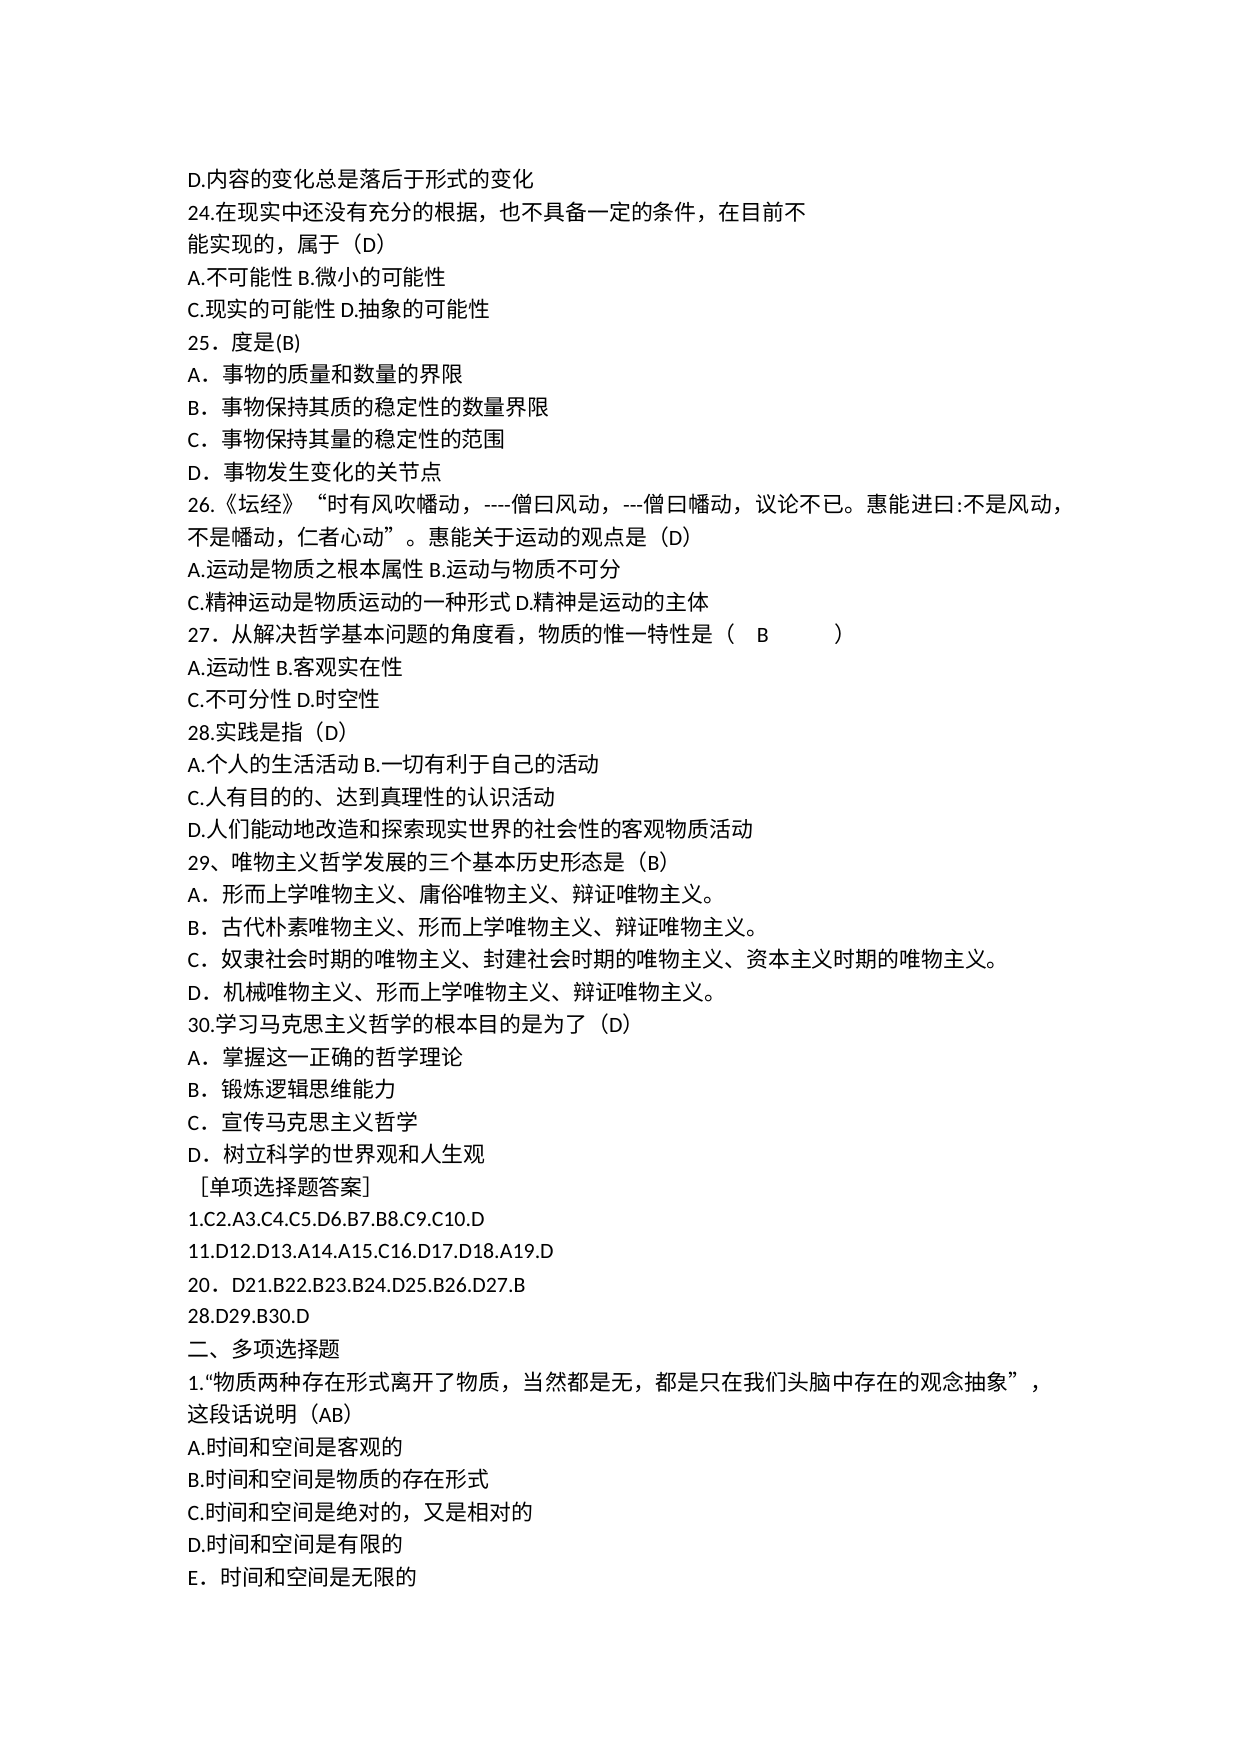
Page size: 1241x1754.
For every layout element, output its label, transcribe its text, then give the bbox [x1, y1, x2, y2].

text C．宣传马克思主义哲学 [187, 1104, 1053, 1137]
text D．树立科学的世界观和人生观 [187, 1137, 1053, 1169]
text C.不可分性D.时空性 [187, 682, 1053, 714]
text D.人们能动地改造和探索现实世界的社会性的客观物质活动 [187, 812, 1053, 844]
text D．机械唯物主义、形而上学唯物主义、辩证唯物主义。 [187, 974, 1053, 1007]
text 29、唯物主义哲学发展的三个基本历史形态是（B） [187, 844, 1053, 877]
text 能实现的，属于（D） [187, 227, 1053, 259]
text B．事物保持其质的稳定性的数量界限 [187, 389, 1053, 422]
text A．事物的质量和数量的界限 [187, 357, 1053, 389]
text C．奴隶社会时期的唯物主义、封建社会时期的唯物主义、资本主义时期的唯物主义。 [187, 942, 1053, 974]
text 28.实践是指（D） [187, 714, 1053, 747]
text A.个人的生活活动B.一切有利于自己的活动 [187, 747, 1053, 779]
text ［单项选择题答案］ [187, 1169, 1053, 1202]
text D．事物发生变化的关节点 [187, 454, 1053, 487]
text C.时间和空间是绝对的，又是相对的 [187, 1494, 1053, 1527]
text 27．从解决哲学基本问题的角度看，物质的惟一特性是（ B ） [187, 617, 1053, 649]
text 25．度是(B) [187, 324, 1053, 357]
text A．掌握这一正确的哲学理论 [187, 1039, 1053, 1072]
text A.不可能性B.微小的可能性 [187, 259, 1053, 292]
text A．形而上学唯物主义、庸俗唯物主义、辩证唯物主义。 [187, 877, 1053, 909]
text 11.D12.D13.A14.A15.C16.D17.D18.A19.D [187, 1234, 1053, 1267]
text 1.C2.A3.C4.C5.D6.B7.B8.C9.C10.D [187, 1202, 1053, 1234]
text E．时间和空间是无限的 [187, 1559, 1053, 1592]
text C.现实的可能性D.抽象的可能性 [187, 292, 1053, 324]
text 二、多项选择题 [187, 1332, 1053, 1364]
text C．事物保持其量的稳定性的范围 [187, 422, 1053, 454]
text B．锻炼逻辑思维能力 [187, 1072, 1053, 1104]
text 30.学习马克思主义哲学的根本目的是为了（D） [187, 1007, 1053, 1039]
text C.精神运动是物质运动的一种形式D.精神是运动的主体 [187, 584, 1053, 617]
text 20．D21.B22.B23.B24.D25.B26.D27.B [187, 1267, 1053, 1299]
text 26.《坛经》“时有风吹幡动，----僧曰风动，---僧曰幡动，议论不已。惠能进曰:不是风动，不是幡动，仁者心动”。惠能关于运动的观点是（D） [187, 487, 1053, 552]
text A.运动是物质之根本属性B.运动与物质不可分 [187, 552, 1053, 584]
text 28.D29.B30.D [187, 1299, 1053, 1332]
text D.时间和空间是有限的 [187, 1527, 1053, 1559]
text B.时间和空间是物质的存在形式 [187, 1462, 1053, 1494]
text 1.“物质两种存在形式离开了物质，当然都是无，都是只在我们头脑中存在的观念抽象”，这段话说明（AB） [187, 1364, 1053, 1429]
text A.运动性B.客观实在性 [187, 649, 1053, 682]
text B．古代朴素唯物主义、形而上学唯物主义、辩证唯物主义。 [187, 909, 1053, 942]
text C.人有目的的、达到真理性的认识活动 [187, 779, 1053, 812]
text D.内容的变化总是落后于形式的变化 [187, 162, 1053, 194]
text A.时间和空间是客观的 [187, 1429, 1053, 1462]
text 24.在现实中还没有充分的根据，也不具备一定的条件，在目前不 [187, 194, 1053, 227]
